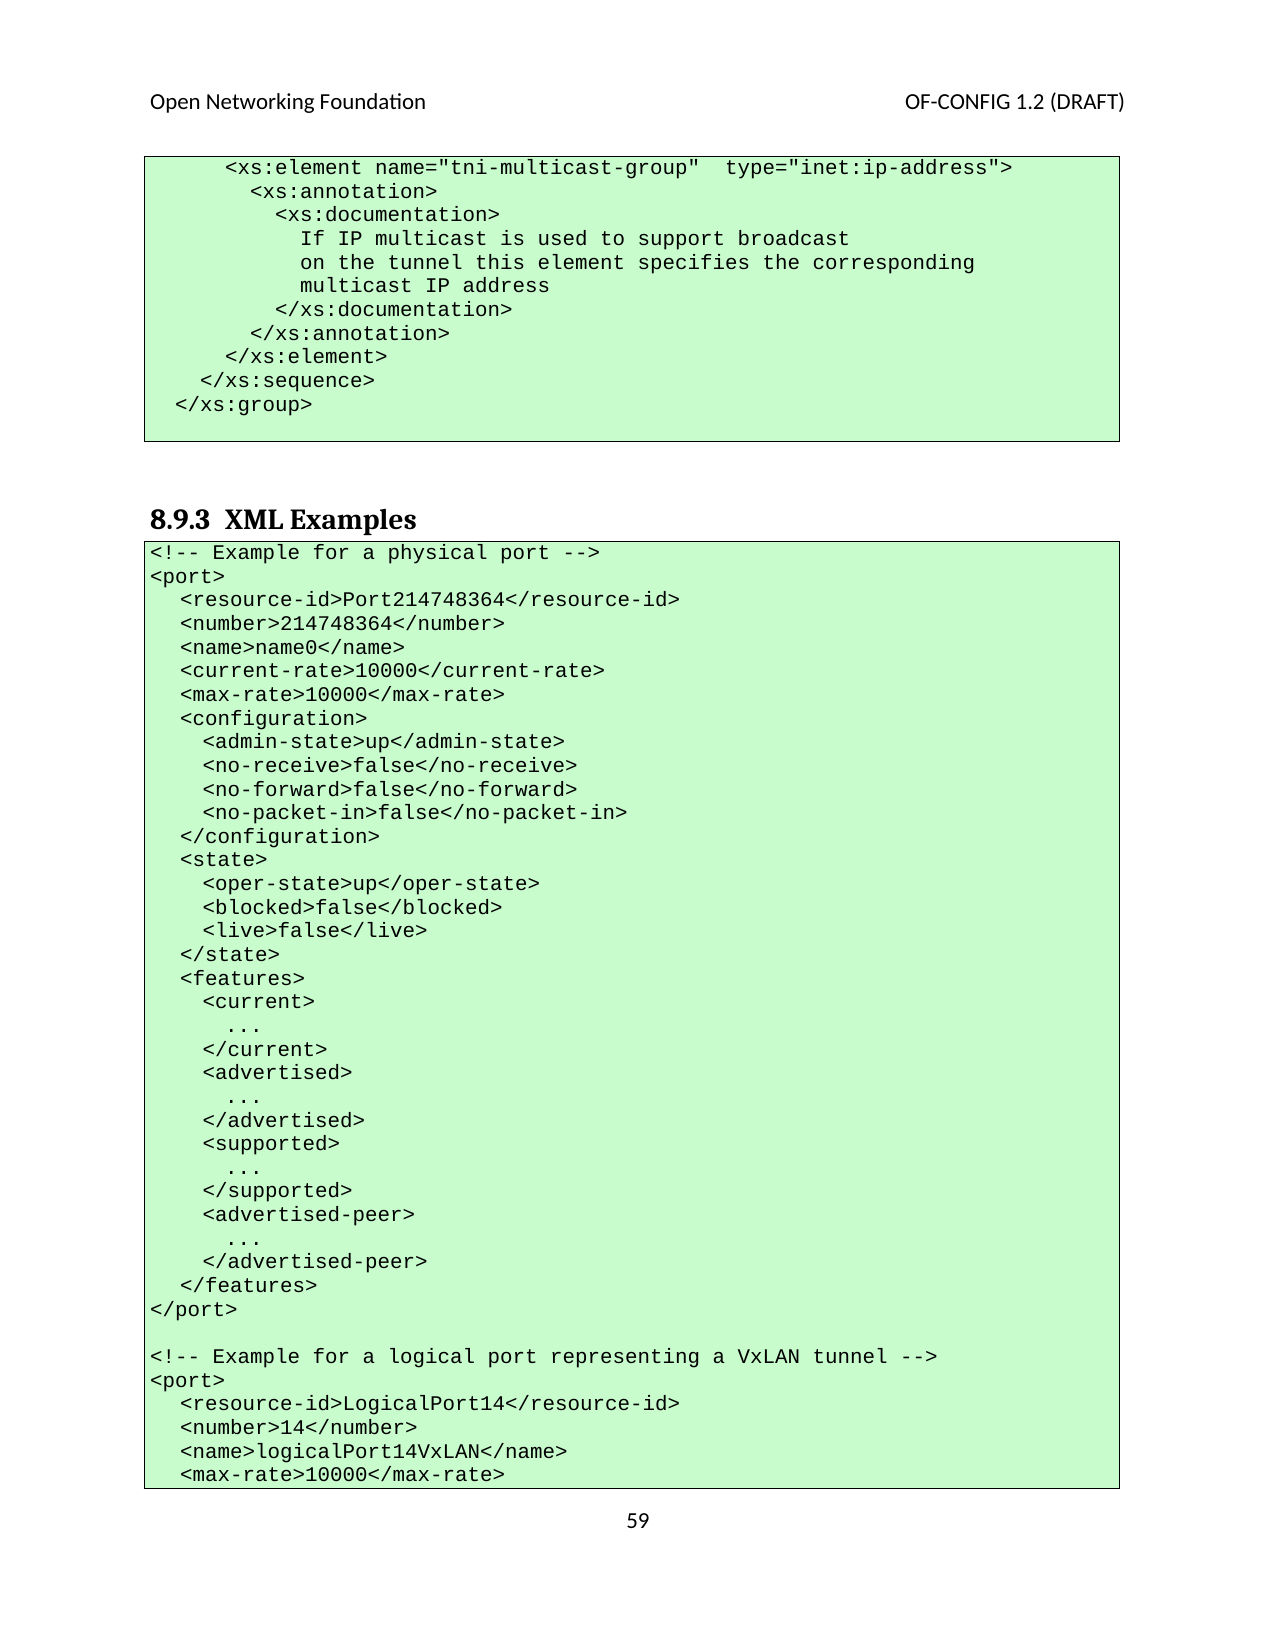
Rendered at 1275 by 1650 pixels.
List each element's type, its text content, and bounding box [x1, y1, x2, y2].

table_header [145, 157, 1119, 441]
subtitle XML Examples [150, 503, 1125, 537]
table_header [145, 542, 1119, 1488]
